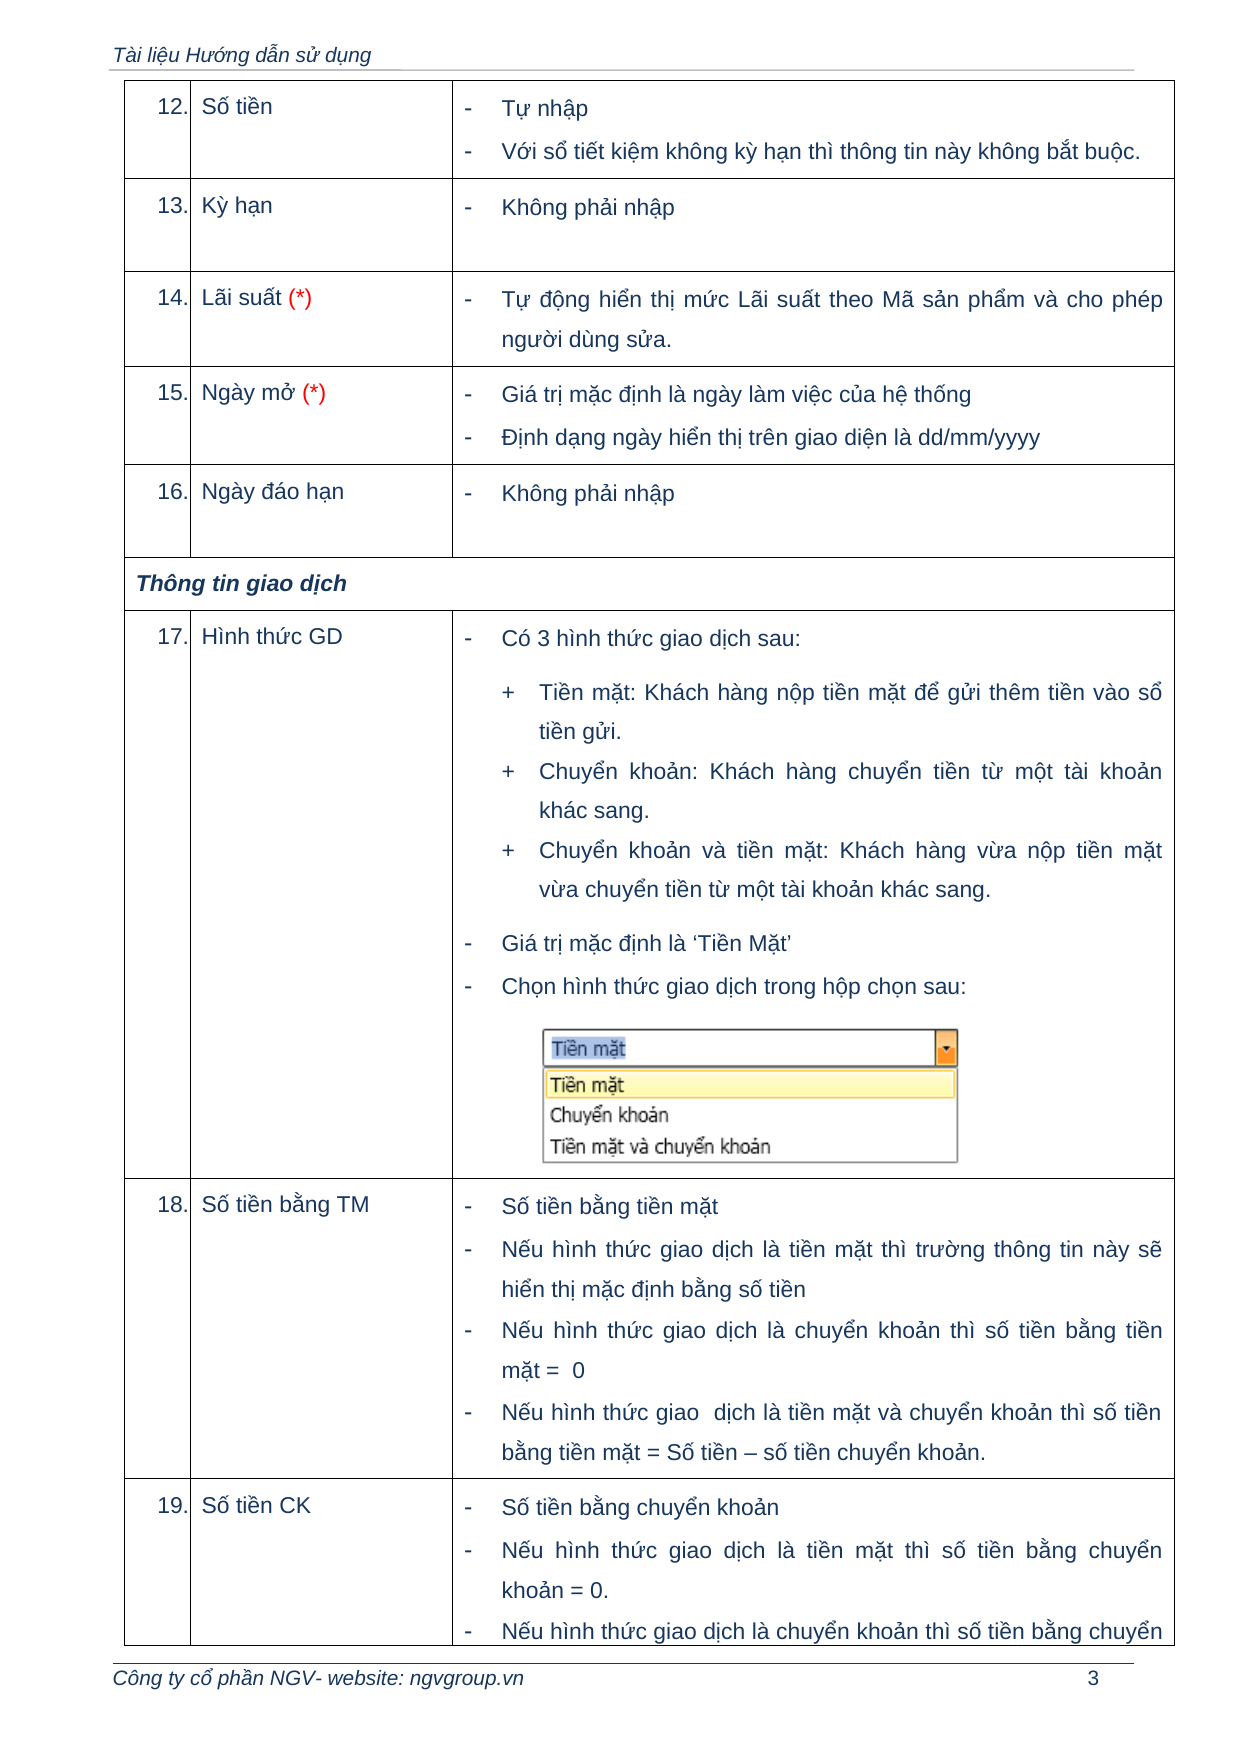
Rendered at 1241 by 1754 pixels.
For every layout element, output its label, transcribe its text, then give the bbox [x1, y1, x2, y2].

table_cell Số tiền [191, 81, 452, 178]
table_cell [125, 1479, 190, 1645]
table_cell Không phải nhập [453, 179, 1174, 271]
table_cell [125, 81, 190, 178]
table_cell [125, 272, 190, 366]
table_cell Tự nhập Với sổ tiết kiệm không kỳ hạn thì thông tin này không bắt buộc. [453, 81, 1174, 178]
table_cell Số tiền CK [191, 1479, 452, 1645]
table_cell Lãi suất (*) [191, 272, 452, 366]
table_cell Thông tin giao dịch [125, 558, 1174, 609]
table_cell Số tiền bằng TM [191, 1179, 452, 1478]
picture [538, 1026, 960, 1165]
table_cell Tự động hiển thị mức Lãi suất theo Mã sản phẩm và cho phép người dùng sửa. [453, 272, 1174, 366]
table_cell Ngày mở (*) [191, 367, 452, 464]
table_cell [125, 1179, 190, 1478]
table_cell Ngày đáo hạn [191, 465, 452, 557]
table_cell Giá trị mặc định là ngày làm việc của hệ thống Định dạng ngày hiển thị trên giao diện là dd/mm/yyyy [453, 367, 1174, 464]
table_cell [453, 1479, 1174, 1645]
table_cell [125, 367, 190, 464]
table_cell Hình thức GD [191, 611, 452, 1177]
table_cell Kỳ hạn [191, 179, 452, 271]
table_cell Có 3 hình thức giao dịch sau: Tiền mặt: Khách hàng nộp tiền mặt để gửi thêm tiền vào sổ tiền gửi. Chuyển khoản: Khách hàng chuyển tiền từ một tài khoản khác sang. Chuyển khoản và tiền mặt: Khách hàng vừa nộp tiền mặt vừa chuyển tiền từ một tài khoản khác sang. Giá trị mặc định là ‘Tiền Mặt’ Chọn hình thức giao dịch trong hộp chọn sau: [453, 611, 1174, 1177]
table_cell Số tiền bằng tiền mặt Nếu hình thức giao dịch là tiền mặt thì trường thông tin này sẽ hiển thị mặc định bằng số tiền Nếu hình thức giao dịch là chuyển khoản thì số tiền bằng tiền mặt = 0 Nếu hình thức giao dịch là tiền mặt và chuyển khoản thì số tiền bằng tiền mặt = Số tiền – số tiền chuyển khoản. [453, 1179, 1174, 1478]
table_cell [125, 611, 190, 1177]
table_cell [125, 179, 190, 271]
table_cell Không phải nhập [453, 465, 1174, 557]
table_cell [125, 465, 190, 557]
